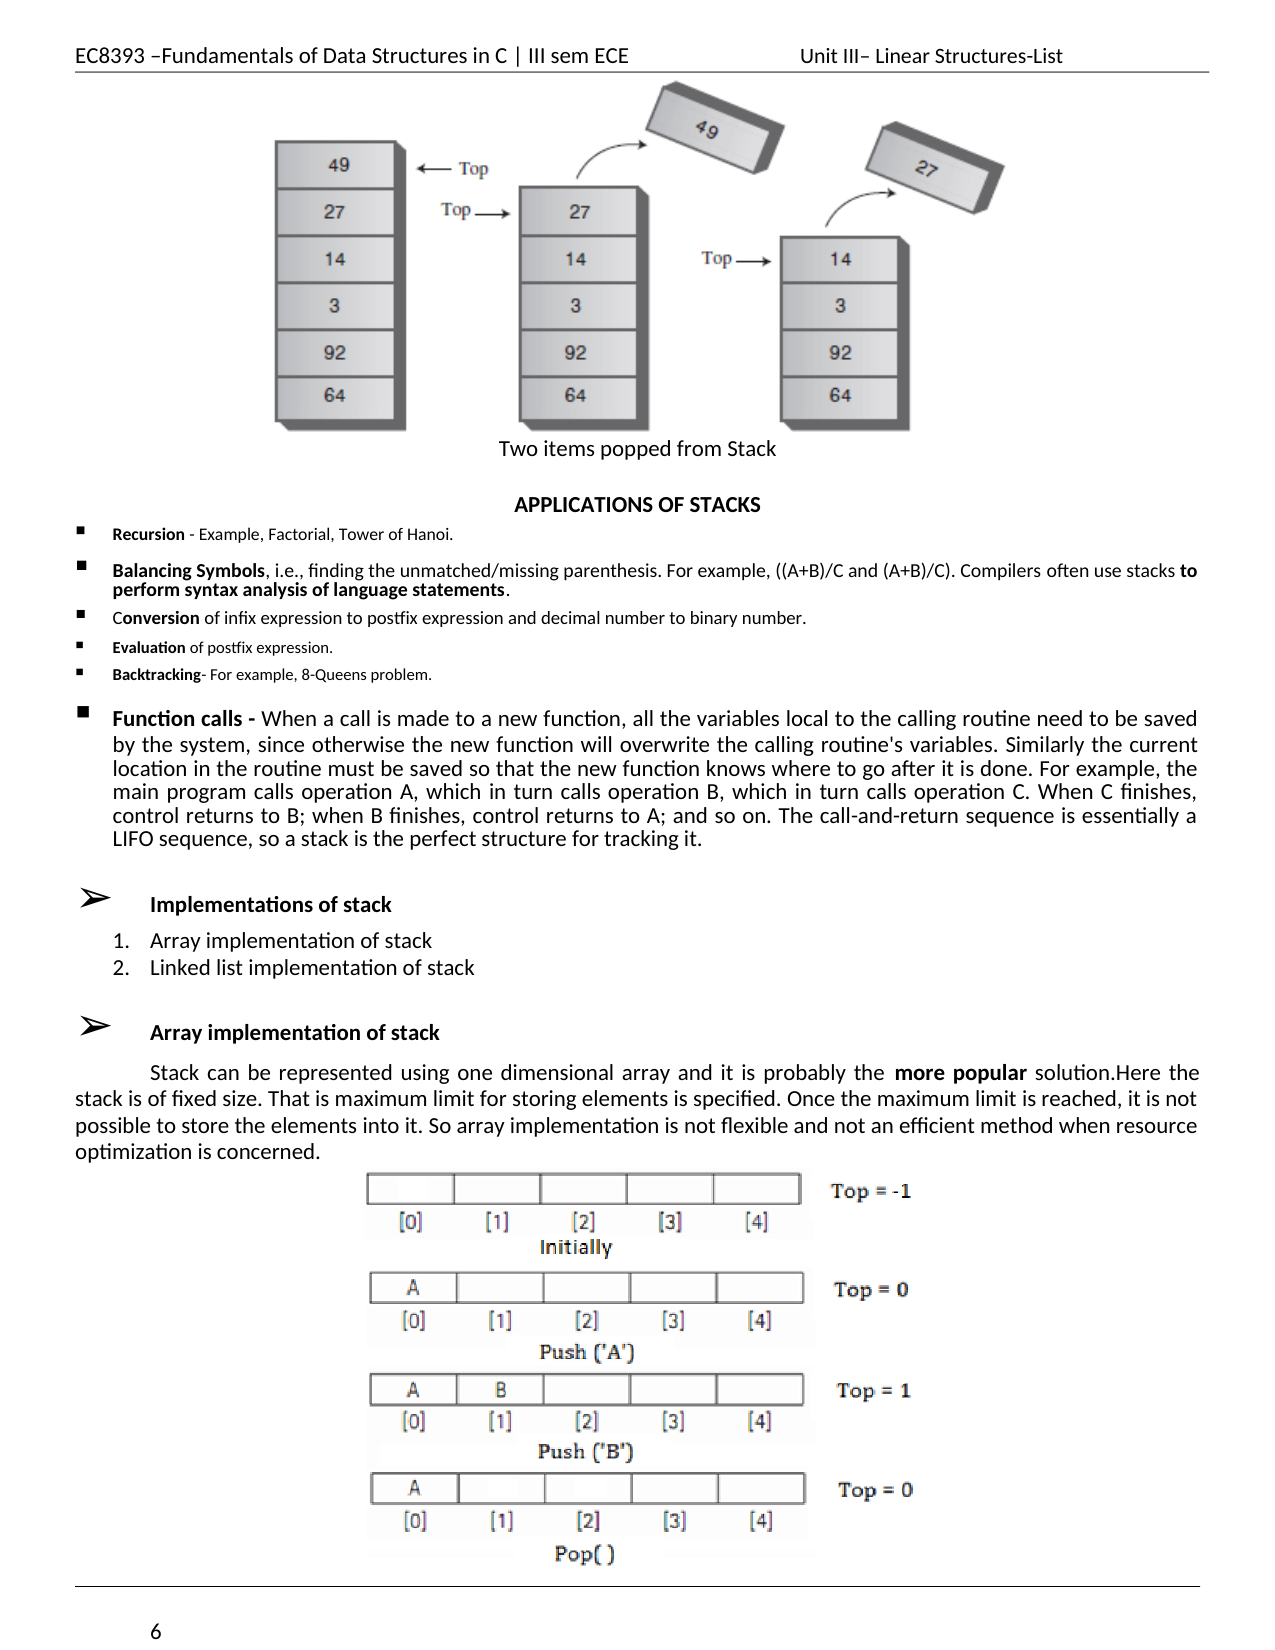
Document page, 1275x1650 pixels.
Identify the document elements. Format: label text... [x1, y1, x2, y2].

text 6 [150, 1618, 1200, 1645]
picture [75, 1166, 1200, 1587]
list Implementations of stack [75, 863, 1200, 926]
list Conversion of infix expression to postfix expression and decimal number to binary number. [75, 602, 1200, 630]
list Balancing Symbols, i.e., finding the unmatched/missing parenthesis. For example, ((A+B)/C and (A+B)/C). Compilers often use stacks to perform syntax analysis of language statements. [75, 551, 1200, 602]
list Recursion - Example, Factorial, Tower of Hanoi. [75, 519, 1200, 546]
picture [75, 71, 1210, 435]
text EC8393 –Fundamentals of Data Structures in C | III sem ECE Unit III– Linear Structures-List [75, 41, 1200, 69]
list Linked list implementation of stack [112, 953, 1200, 981]
list Function calls - When a call is made to a new function, all the variables local to the calling routine need to be saved by the system, since otherwise the new function will overwrite the calling routine's variables. Similarly the current location in the routine must be saved so that the new function knows where to go after it is done. For example, the main program calls operation A, which in turn calls operation B, which in turn calls operation C. When C finishes, control returns to B; when B finishes, control returns to A; and so on. The call-and-return sequence is essentially a LIFO sequence, so a stack is the perfect structure for tracking it. [75, 691, 1200, 852]
text Stack can be represented using one dimensional array and it is probably the more popular solution.Here the stack is of fixed size. That is maximum limit for storing elements is specified. Once the maximum limit is reached, it is not possible to store the elements into it. So array implementation is not flexible and not an efficient method when resource optimization is concerned. [75, 1059, 1200, 1166]
list Array implementation of stack [75, 991, 1200, 1054]
text Two items popped from Stack [75, 434, 1200, 462]
list Backtracking- For example, 8-Queens problem. [75, 663, 1200, 685]
list Evaluation of postfix expression. [75, 635, 1200, 658]
list Array implementation of stack [112, 931, 1200, 953]
text APPLICATIONS OF STACKS [75, 491, 1200, 519]
